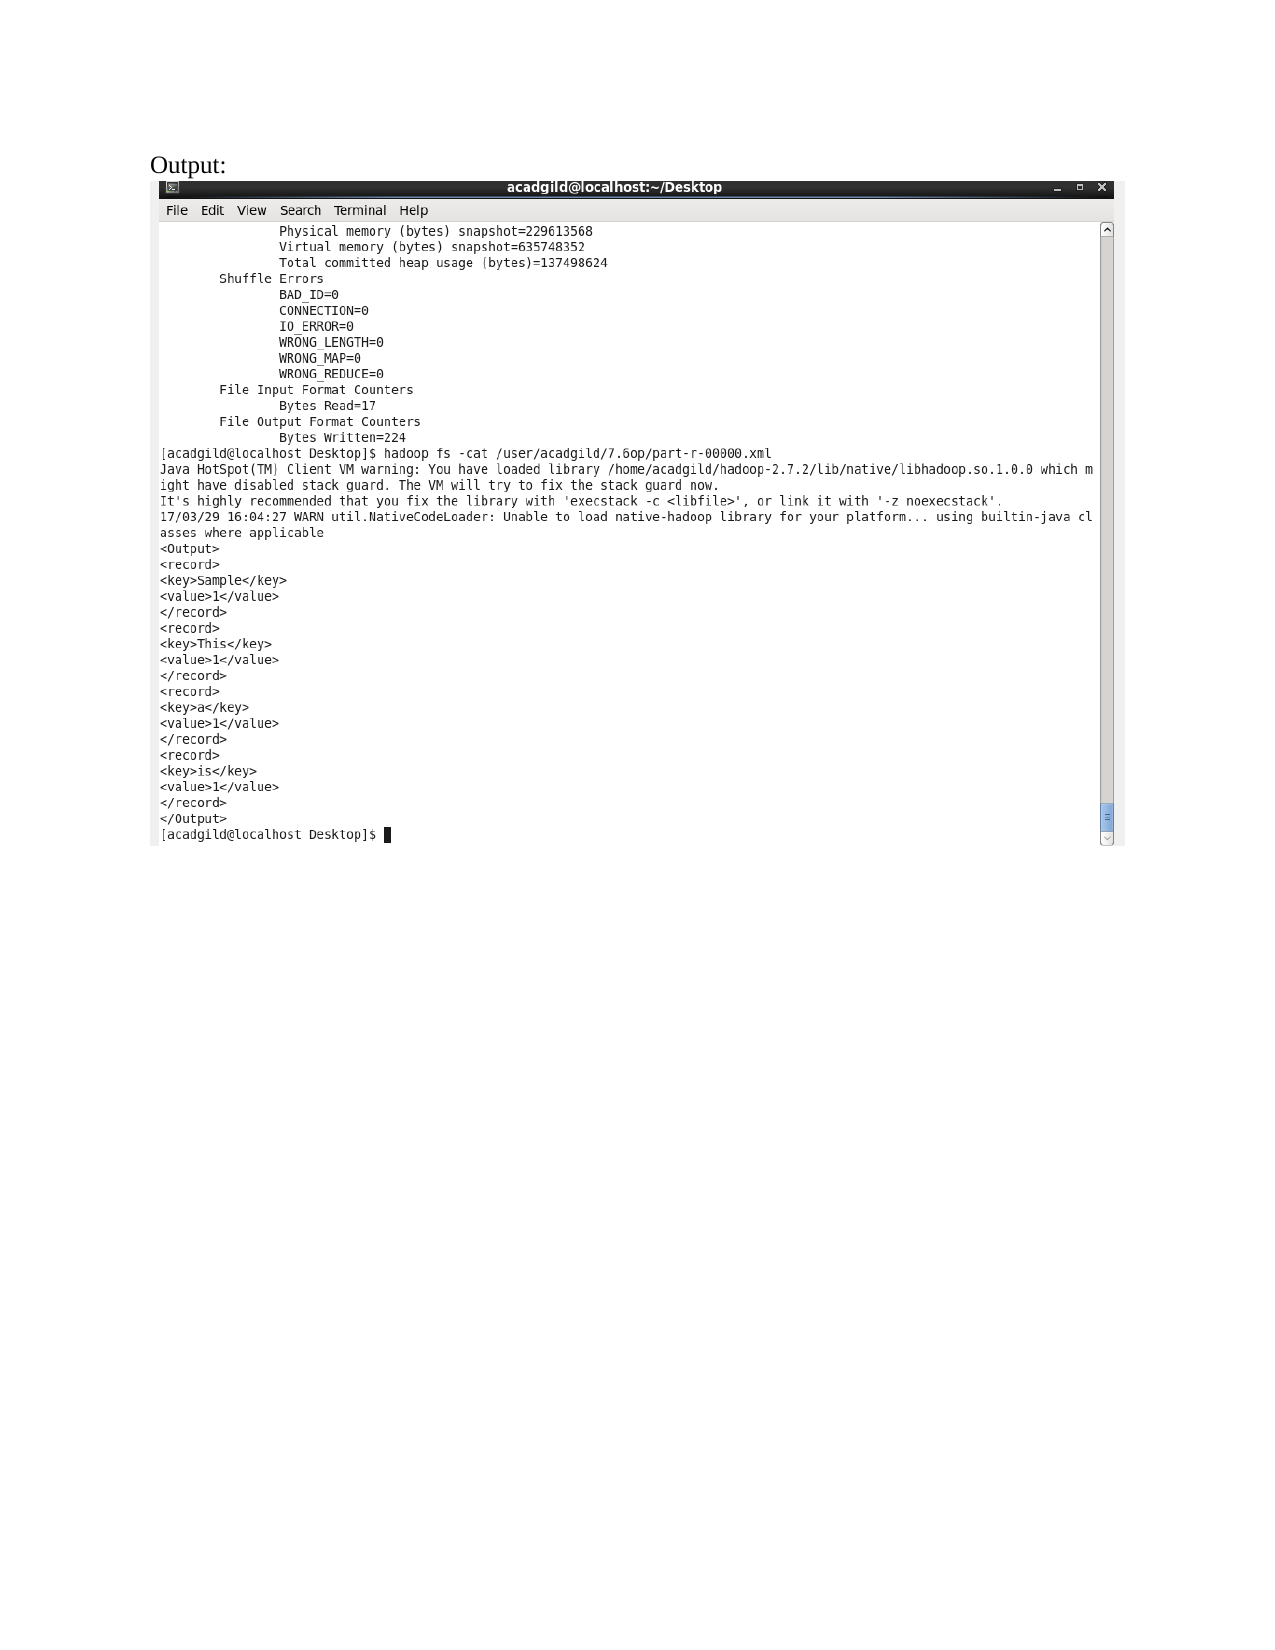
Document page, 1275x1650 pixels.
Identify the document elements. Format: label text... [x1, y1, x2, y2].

picture [150, 181, 1125, 846]
text Output: [150, 150, 1125, 181]
